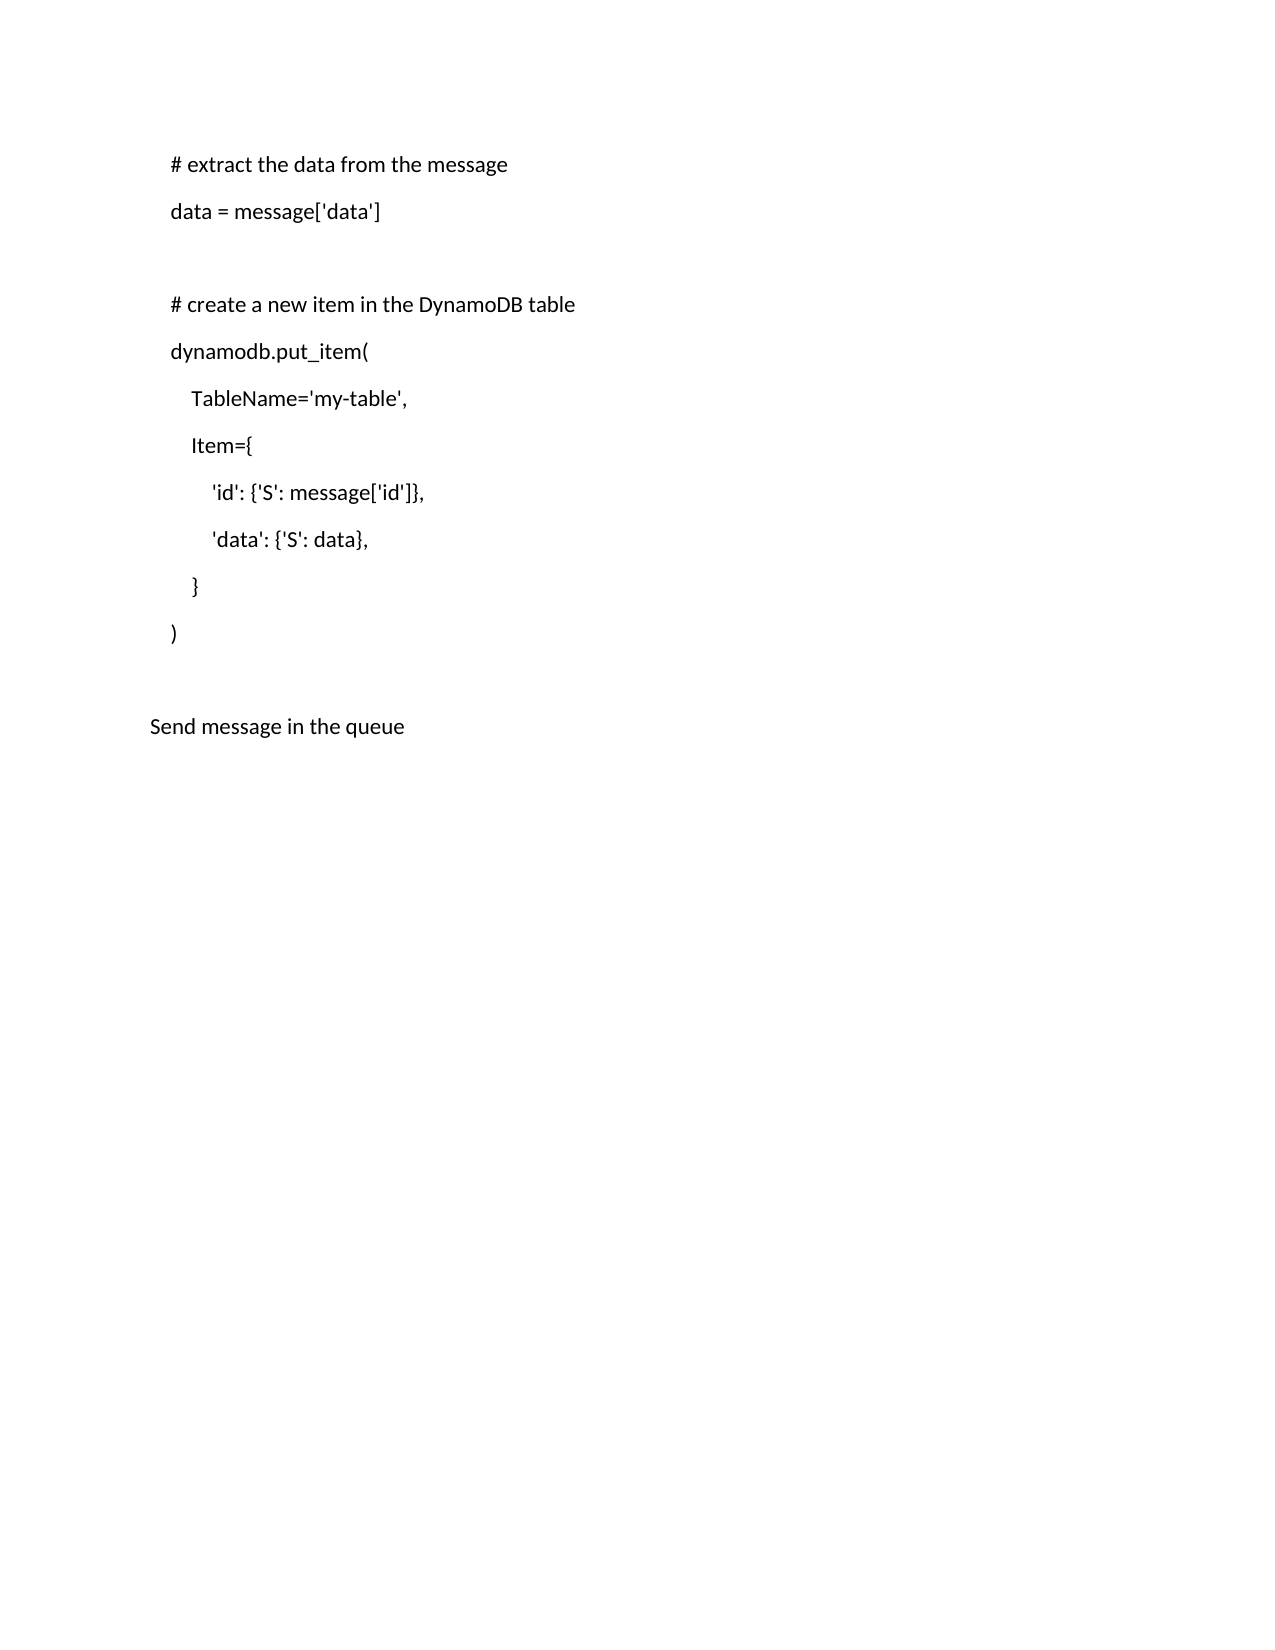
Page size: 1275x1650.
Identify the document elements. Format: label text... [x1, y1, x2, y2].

text ) [150, 619, 1125, 647]
text data = message['data'] [150, 197, 1125, 225]
text # create a new item in the DynamoDB table [150, 291, 1125, 319]
text TableName='my-table', [150, 384, 1125, 412]
text Item={ [150, 431, 1125, 459]
text 'data': {'S': data}, [150, 525, 1125, 553]
text 'id': {'S': message['id']}, [150, 478, 1125, 506]
text dynamodb.put_item( [150, 337, 1125, 366]
text Send message in the queue [150, 712, 1125, 741]
text } [150, 572, 1125, 600]
text # extract the data from the message [150, 150, 1125, 178]
